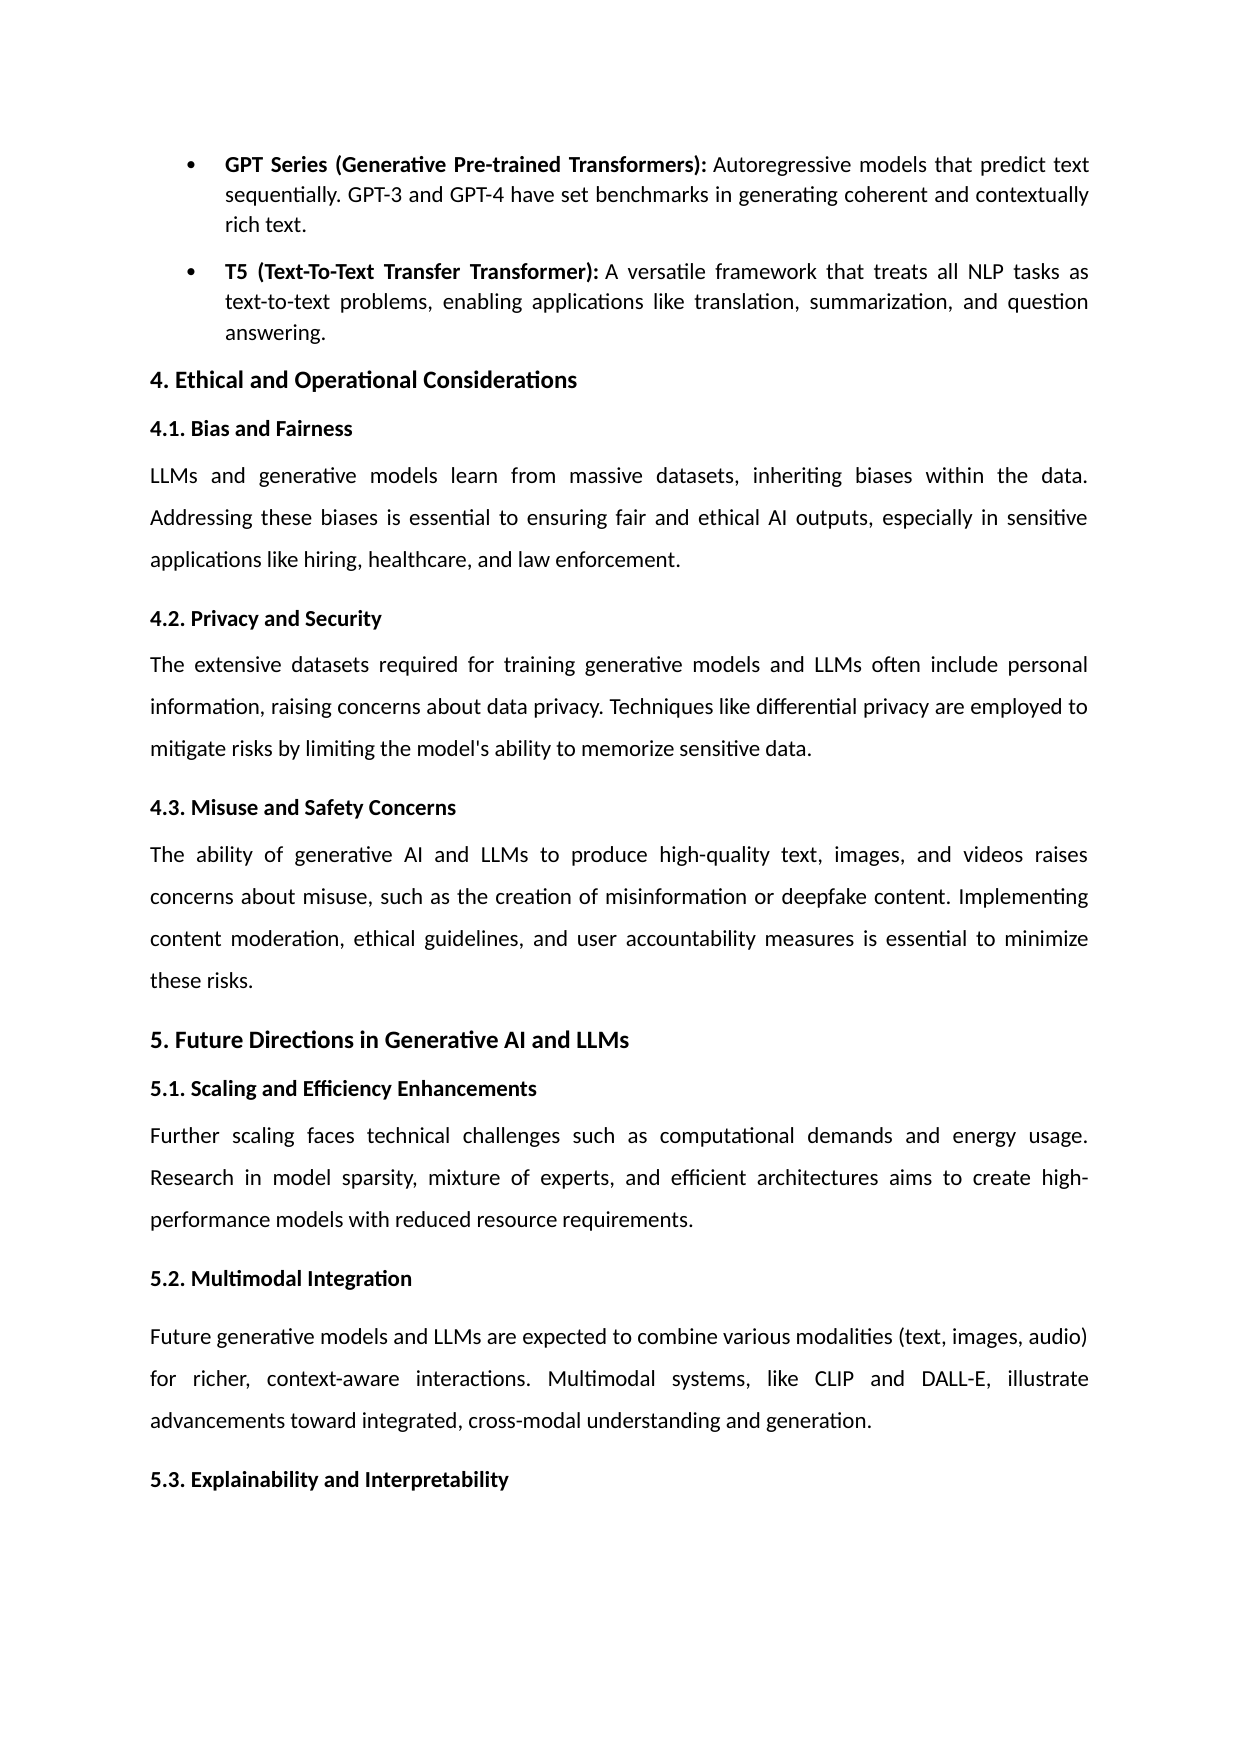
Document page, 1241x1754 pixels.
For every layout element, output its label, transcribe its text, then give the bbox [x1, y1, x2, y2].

text Future generative models and LLMs are expected to combine various modalities (text, images, audio) for richer, context-aware interactions. Multimodal systems, like CLIP and DALL-E, illustrate advancements toward integrated, cross-modal understanding and generation. [150, 1322, 1090, 1434]
text 4.2. Privacy and Security [150, 604, 1090, 632]
text 5. Future Directions in Generative AI and LLMs [150, 1024, 1090, 1055]
text 4. Ethical and Operational Considerations [150, 364, 1090, 395]
text 4.1. Bias and Fairness [150, 414, 1090, 442]
text 5.1. Scaling and Efficiency Enhancements [150, 1074, 1090, 1102]
text The extensive datasets required for training generative models and LLMs often include personal information, raising concerns about data privacy. Techniques like differential privacy are employed to mitigate risks by limiting the model's ability to memorize sensitive data. [150, 651, 1090, 762]
text 5.2. Multimodal Integration [150, 1264, 1090, 1292]
text Further scaling faces technical challenges such as computational demands and energy usage. Research in model sparsity, mixture of experts, and efficient architectures aims to create high-performance models with reduced resource requirements. [150, 1121, 1090, 1233]
list GPT Series (Generative Pre-trained Transformers): Autoregressive models that predict text sequentially. GPT-3 and GPT-4 have set benchmarks in generating coherent and contextually rich text. [187, 150, 1090, 238]
text LLMs and generative models learn from massive datasets, inheriting biases within the data. Addressing these biases is essential to ensuring fair and ethical AI outputs, especially in sensitive applications like hiring, healthcare, and law enforcement. [150, 461, 1090, 573]
list T5 (Text-To-Text Transfer Transformer): A versatile framework that treats all NLP tasks as text-to-text problems, enabling applications like translation, summarization, and question answering. [187, 257, 1090, 346]
text 4.3. Misuse and Safety Concerns [150, 793, 1090, 821]
text 5.3. Explainability and Interpretability [150, 1465, 1090, 1493]
text The ability of generative AI and LLMs to produce high-quality text, images, and videos raises concerns about misuse, such as the creation of misinformation or deepfake content. Implementing content moderation, ethical guidelines, and user accountability measures is essential to minimize these risks. [150, 840, 1090, 994]
